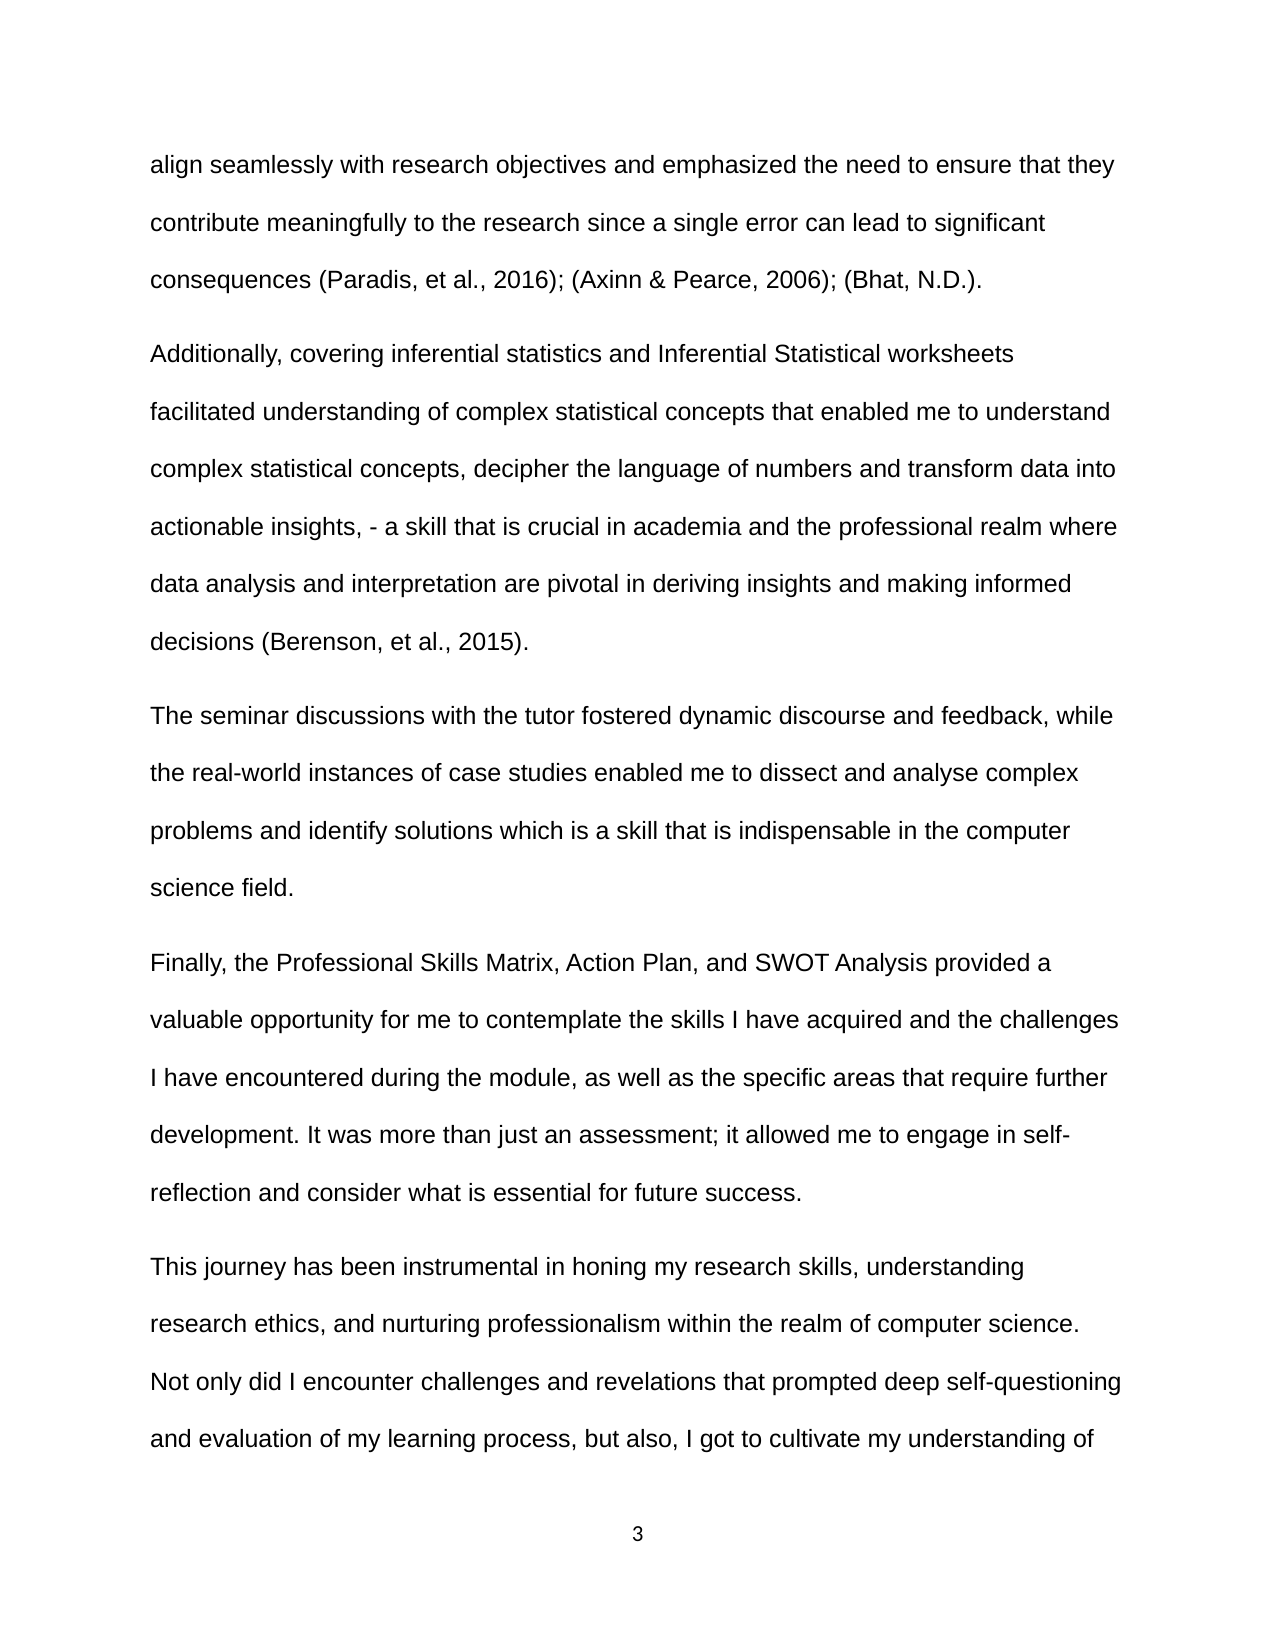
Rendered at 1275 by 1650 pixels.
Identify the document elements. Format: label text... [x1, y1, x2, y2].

text Additionally, covering inferential statistics and Inferential Statistical worksheets facilitated understanding of complex statistical concepts that enabled me to understand complex statistical concepts, decipher the language of numbers and transform data into actionable insights, - a skill that is crucial in academia and the professional realm where data analysis and interpretation are pivotal in deriving insights and making informed decisions . [150, 339, 1125, 655]
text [150, 1252, 1125, 1453]
text The seminar discussions with the tutor fostered dynamic discourse and feedback, while the real-world instances of case studies enabled me to dissect and analyse complex problems and identify solutions which is a skill that is indispensable in the computer science field. [150, 701, 1125, 902]
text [150, 150, 1125, 294]
text Finally, the Professional Skills Matrix, Action Plan, and SWOT Analysis provided a valuable opportunity for me to contemplate the skills I have acquired and the challenges I have encountered during the module, as well as the specific areas that require further development. It was more than just an assessment; it allowed me to engage in self-reflection and consider what is essential for future success. [150, 947, 1125, 1206]
